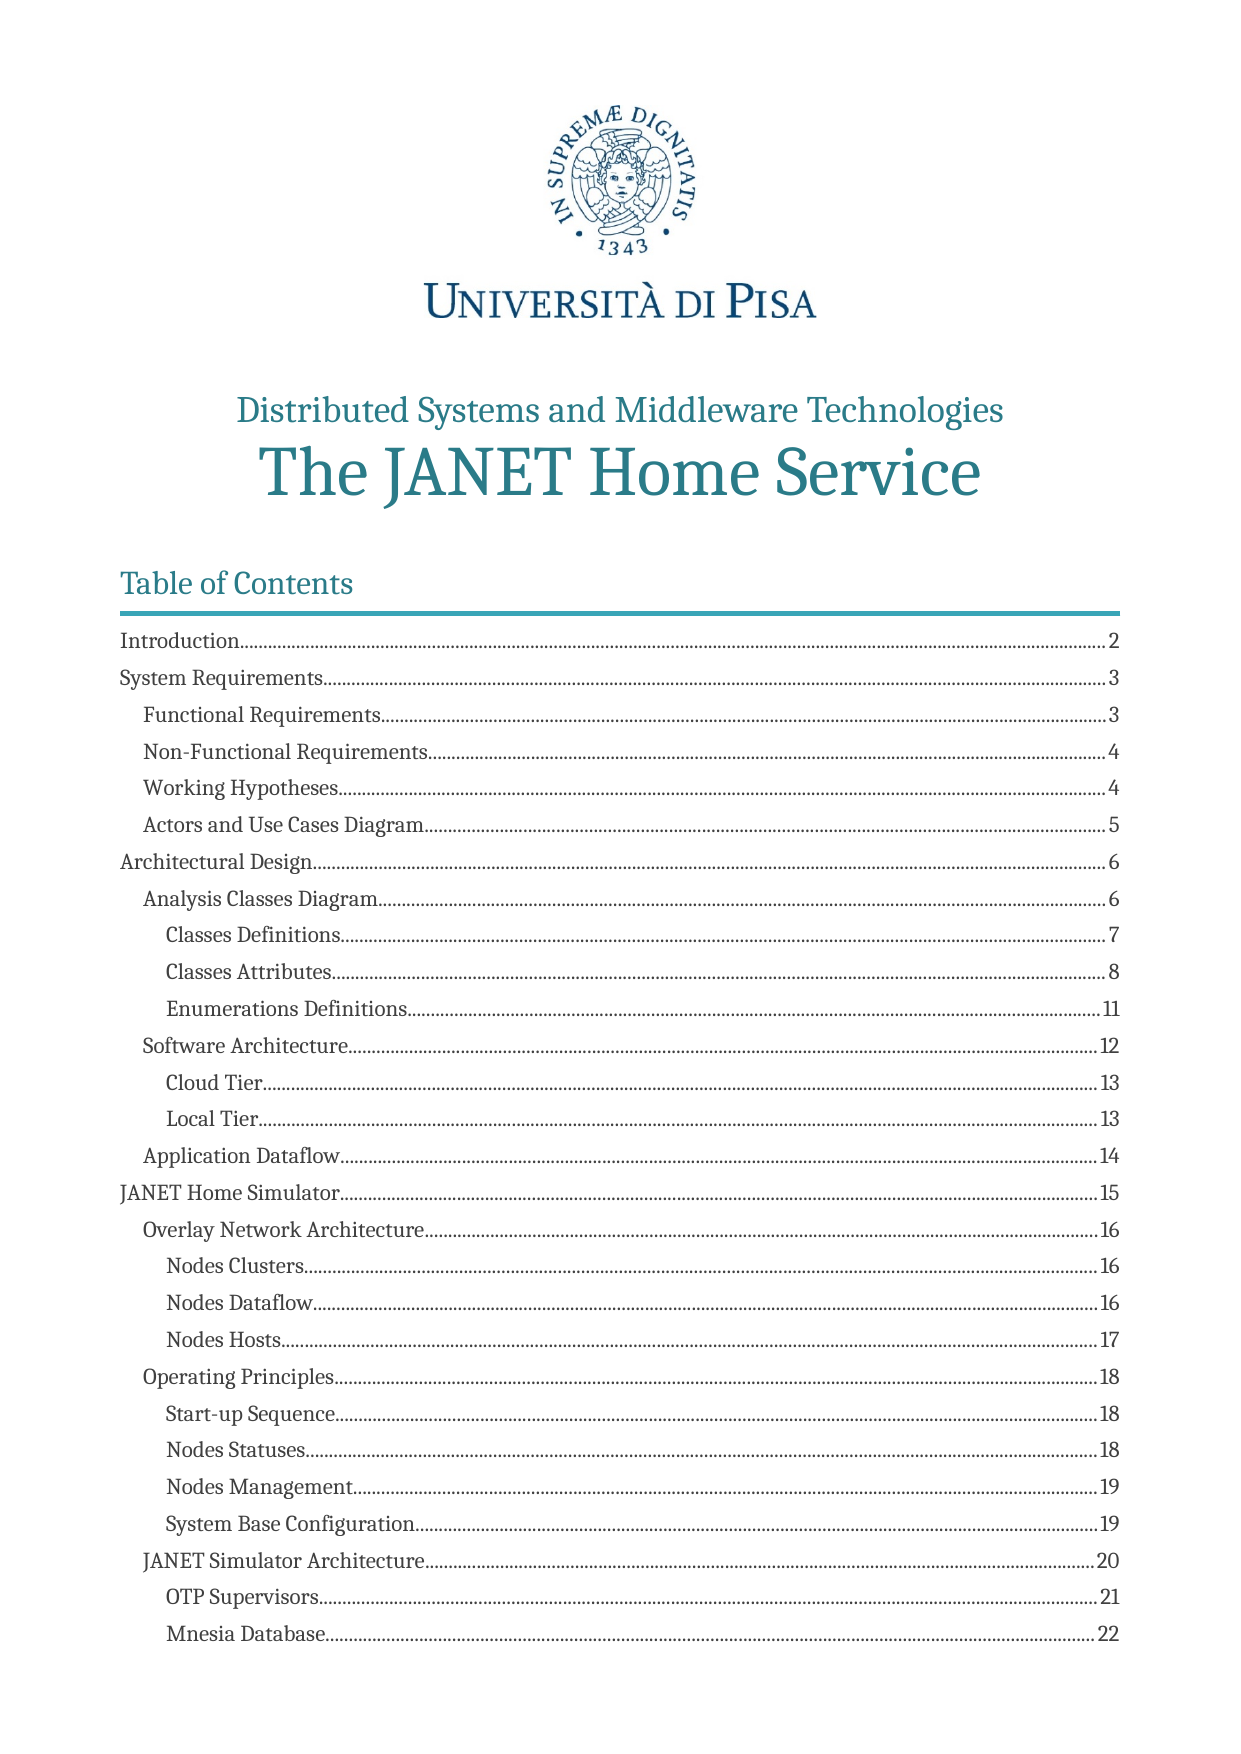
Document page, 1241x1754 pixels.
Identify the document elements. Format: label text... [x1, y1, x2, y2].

text Software Architecture 12 [143, 1033, 1120, 1059]
text Analysis Classes Diagram 6 [143, 886, 1120, 912]
text Nodes Hosts 17 [166, 1327, 1120, 1353]
text Actors and Use Cases Diagram 5 [143, 812, 1120, 838]
text JANET Home Simulator 15 [120, 1180, 1120, 1206]
text Architectural Design 6 [120, 849, 1120, 875]
text Local Tier 13 [166, 1106, 1120, 1132]
text Classes Definitions 7 [166, 922, 1120, 949]
text Functional Requirements 3 [143, 702, 1120, 728]
text Working Hypotheses 4 [143, 775, 1120, 802]
text Nodes Clusters 16 [166, 1253, 1120, 1279]
text Enumerations Definitions 11 [166, 996, 1120, 1022]
text OTP Supervisors 21 [166, 1584, 1120, 1611]
text Application Dataflow 14 [143, 1143, 1120, 1169]
text Cloud Tier 13 [166, 1069, 1120, 1096]
text Classes Attributes 8 [166, 959, 1120, 985]
text System Base Configuration 19 [166, 1511, 1120, 1537]
text Introduction 2 [120, 628, 1120, 654]
text Operating Principles 18 [143, 1363, 1120, 1390]
text Table of Contents [120, 564, 1120, 611]
text Nodes Dataflow 16 [166, 1290, 1120, 1316]
text JANET Simulator Architecture 20 [143, 1547, 1120, 1574]
picture [423, 105, 817, 318]
text System Requirements 3 [120, 665, 1120, 691]
text Overlay Network Architecture 16 [143, 1216, 1120, 1243]
text Nodes Statuses 18 [166, 1437, 1120, 1463]
text Start-up Sequence 18 [166, 1400, 1120, 1427]
text Non-Functional Requirements 4 [143, 738, 1120, 765]
title Distributed Systems and Middleware Technologies The JANET Home Service [120, 389, 1120, 513]
text Nodes Management 19 [166, 1474, 1120, 1500]
text Mnesia Database 22 [166, 1621, 1120, 1647]
